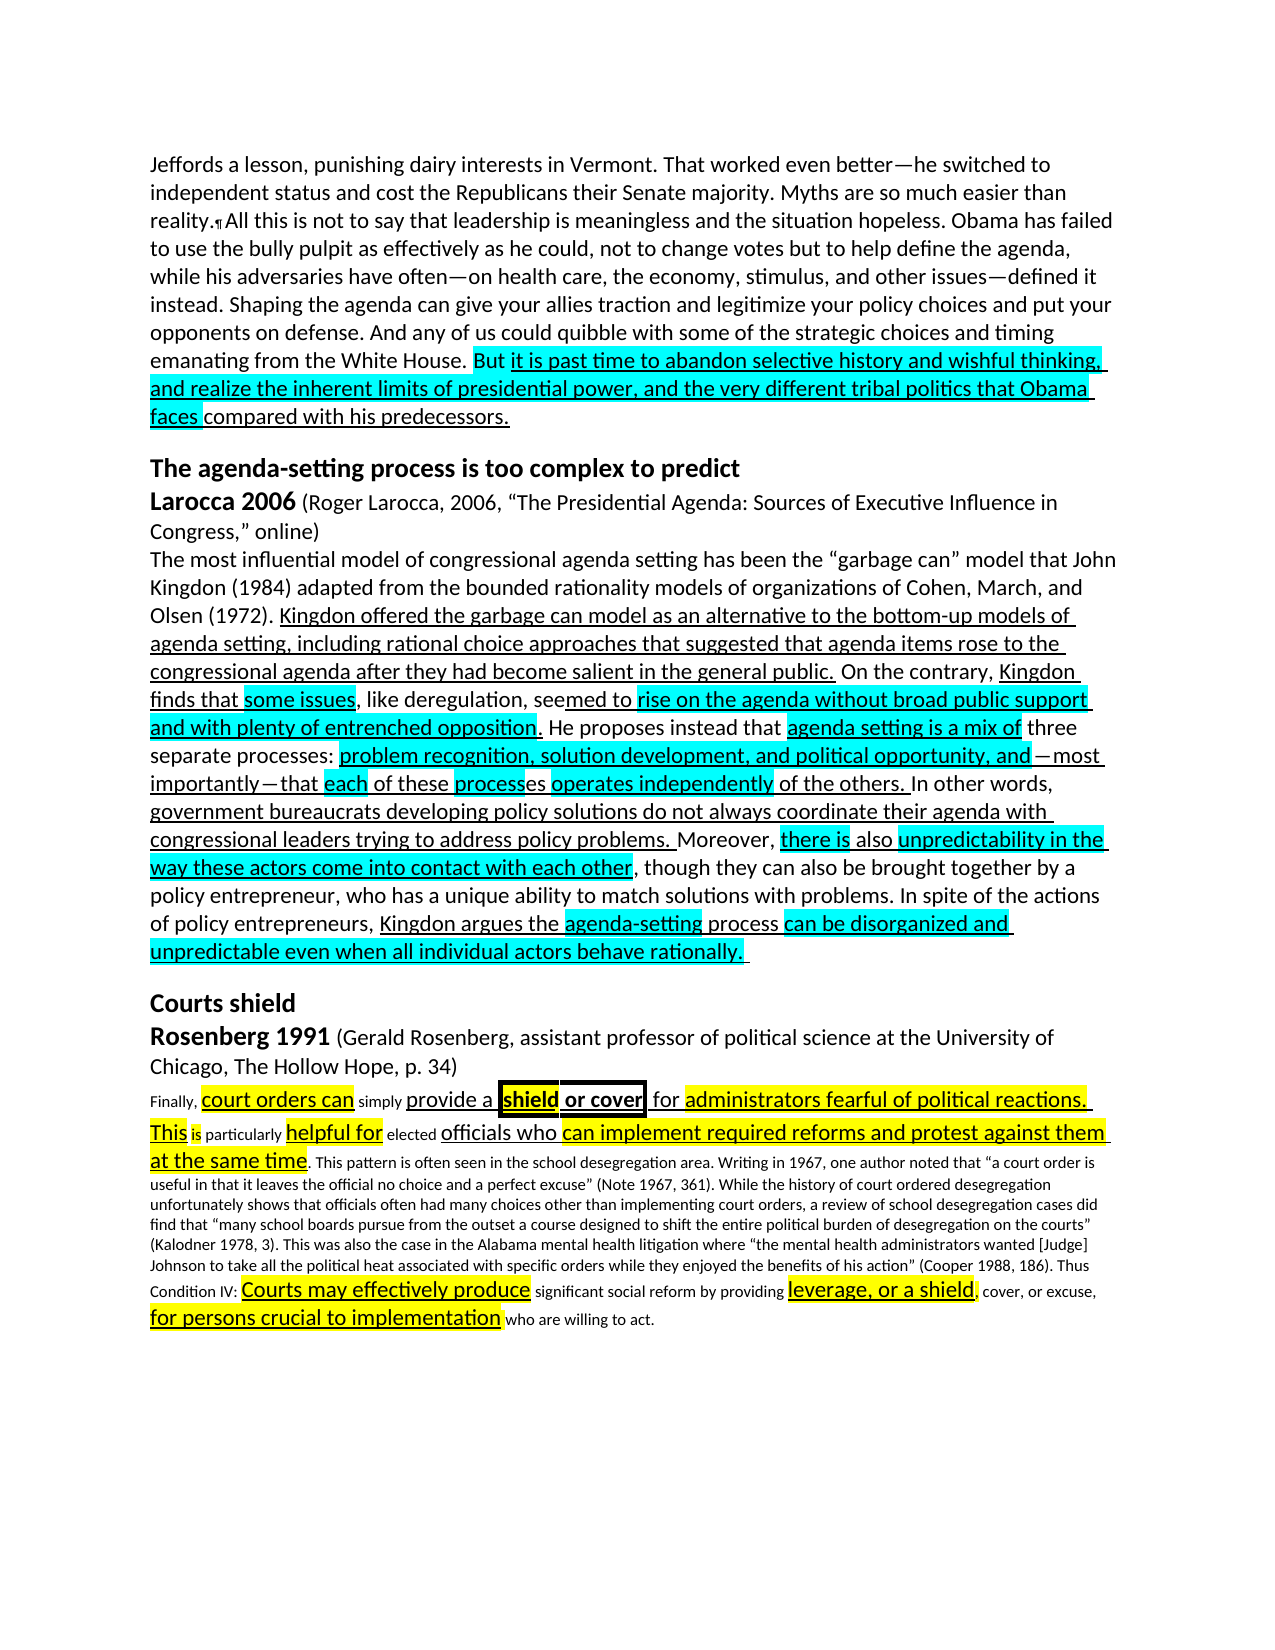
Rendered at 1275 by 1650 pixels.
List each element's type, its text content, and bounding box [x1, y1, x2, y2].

text Larocca 2006 (Roger Larocca, 2006, “The Presidential Agenda: Sources of Executive Influence in Congress,” online) [150, 484, 1125, 545]
subtitle Courts shield [150, 986, 1125, 1019]
subtitle The agenda-setting process is too complex to predict [150, 451, 1125, 484]
text Rosenberg 1991 (Gerald Rosenberg, assistant professor of political science at the University of Chicago, The Hollow Hope, p. 34) [150, 1019, 1125, 1080]
text Finally, court orders can simply provide a shield or cover for administrators fearful of political reactions. This is particularly helpful for elected officials who can implement required reforms and protest against them at the same time. This pattern is often seen in the school desegregation area. Writing in 1967, one author noted that “a court order is useful in that it leaves the official no choice and a perfect excuse” (Note 1967, 361). While the history of court ordered desegregation unfortunately shows that officials often had many choices other than implementing court orders, a review of school desegregation cases did find that “many school boards pursue from the outset a course designed to shift the entire political burden of desegregation on the courts” (Kalodner 1978, 3). This was also the case in the Alabama mental health litigation where “the mental health administrators wanted [Judge] Johnson to take all the political heat associated with specific orders while they enjoyed the benefits of his action” (Cooper 1988, 186). Thus Condition IV: Courts may effectively produce significant social reform by providing leverage, or a shield, cover, or excuse, for persons crucial to implementation who are willing to act. [150, 1080, 1125, 1331]
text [150, 150, 1125, 430]
text The most influential model of congressional agenda setting has been the “garbage can” model that John Kingdon (1984) adapted from the bounded rationality models of organizations of Cohen, March, and Olsen (1972). Kingdon offered the garbage can model as an alternative to the bottom-up models of agenda setting, including rational choice approaches that suggested that agenda items rose to the congressional agenda after they had become salient in the general public. On the contrary, Kingdon finds that some issues, like deregulation, seemed to rise on the agenda without broad public support and with plenty of entrenched opposition. He proposes instead that agenda setting is a mix of three separate processes: problem recognition, solution development, and political opportunity, and―most importantly―that each of these processes operates independently of the others. In other words, government bureaucrats developing policy solutions do not always coordinate their agenda with congressional leaders trying to address policy problems. Moreover, there is also unpredictability in the way these actors come into contact with each other, though they can also be brought together by a policy entrepreneur, who has a unique ability to match solutions with problems. In spite of the actions of policy entrepreneurs, Kingdon argues the agenda-setting process can be disorganized and unpredictable even when all individual actors behave rationally. [150, 545, 1125, 965]
